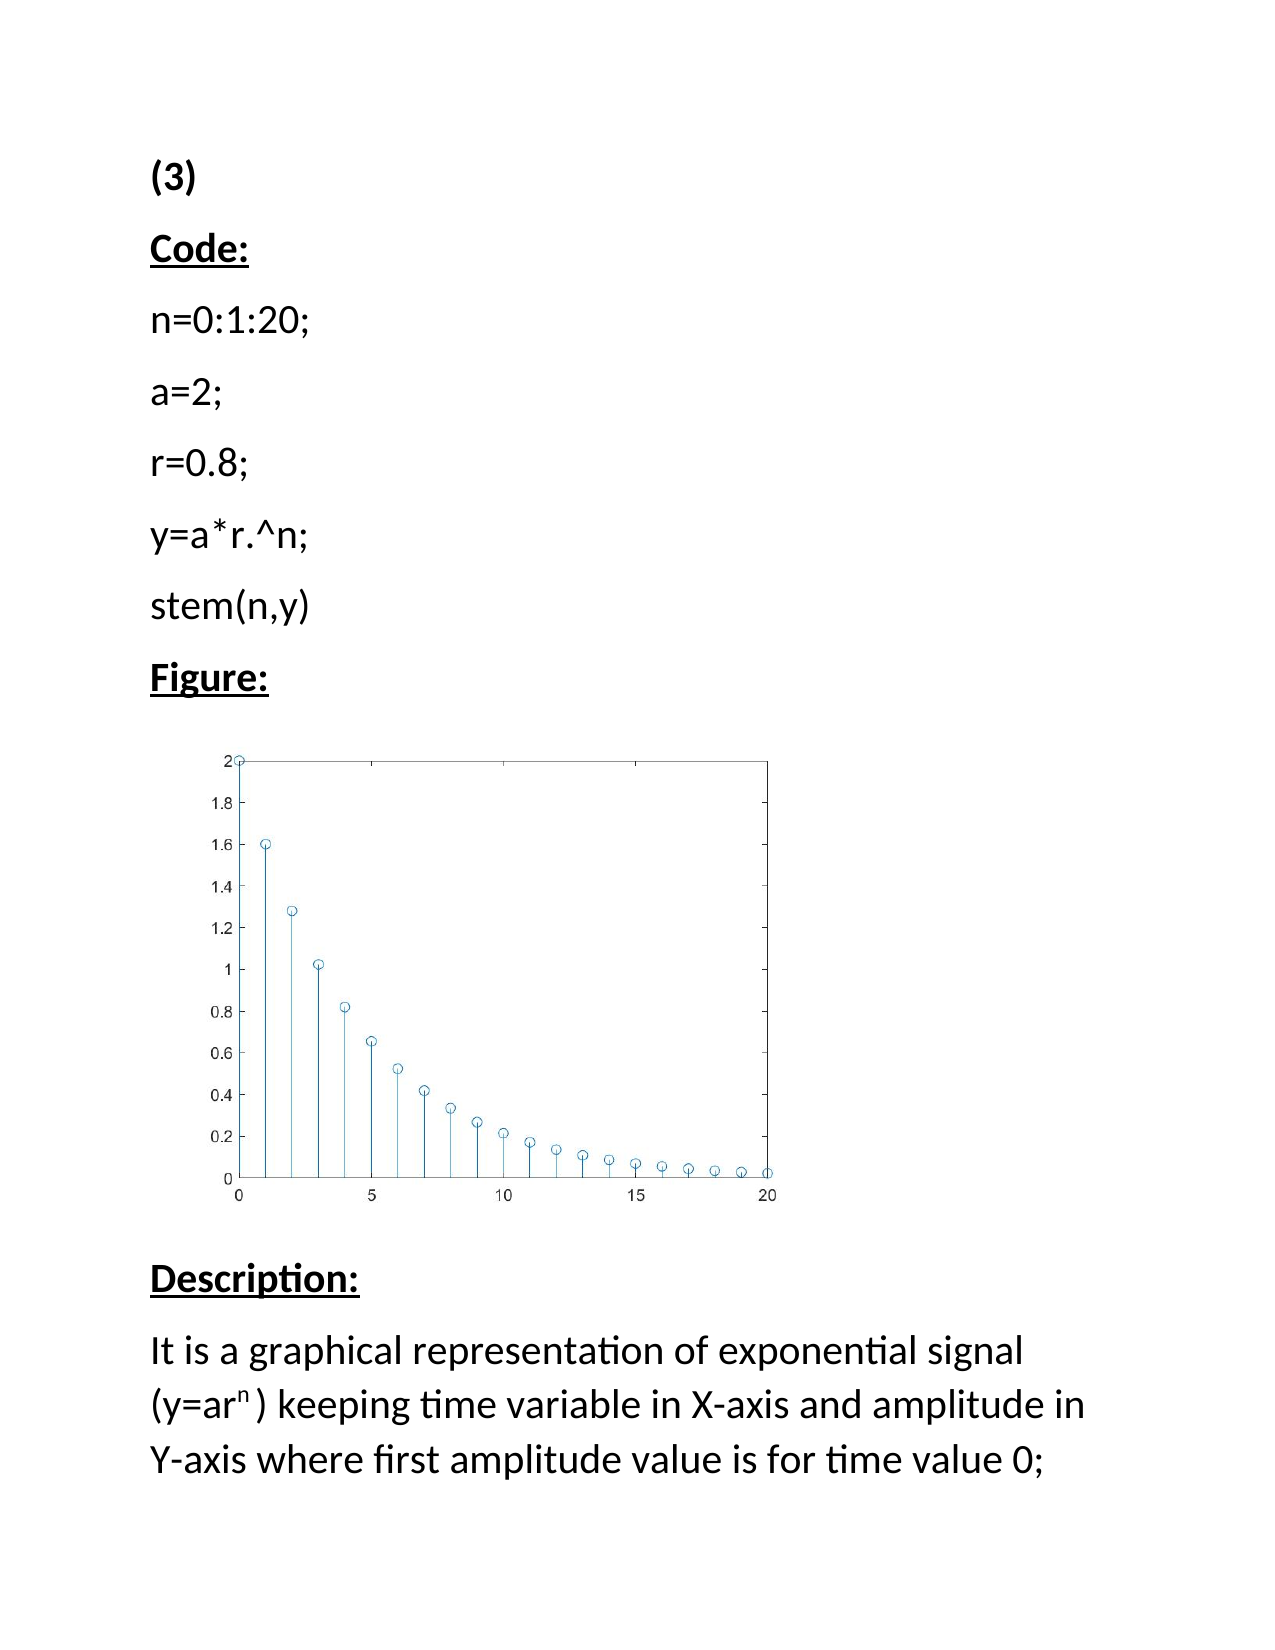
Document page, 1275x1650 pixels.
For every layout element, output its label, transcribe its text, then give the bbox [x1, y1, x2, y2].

text It is a graphical representation of exponential signal (y=arn ) keeping time variable in X-axis and amplitude in Y-axis where first amplitude value is for time value 0; [150, 1324, 1125, 1484]
text Description: [150, 1252, 1125, 1303]
picture [150, 722, 832, 1234]
text a=2; [150, 365, 1125, 416]
text stem(n,y) [150, 579, 1125, 630]
text y=a*r.^n; [150, 508, 1125, 559]
text r=0.8; [150, 436, 1125, 487]
text Code: [150, 222, 1125, 272]
text (3) [150, 150, 1125, 201]
text Figure: [150, 651, 1125, 702]
text n=0:1:20; [150, 293, 1125, 344]
